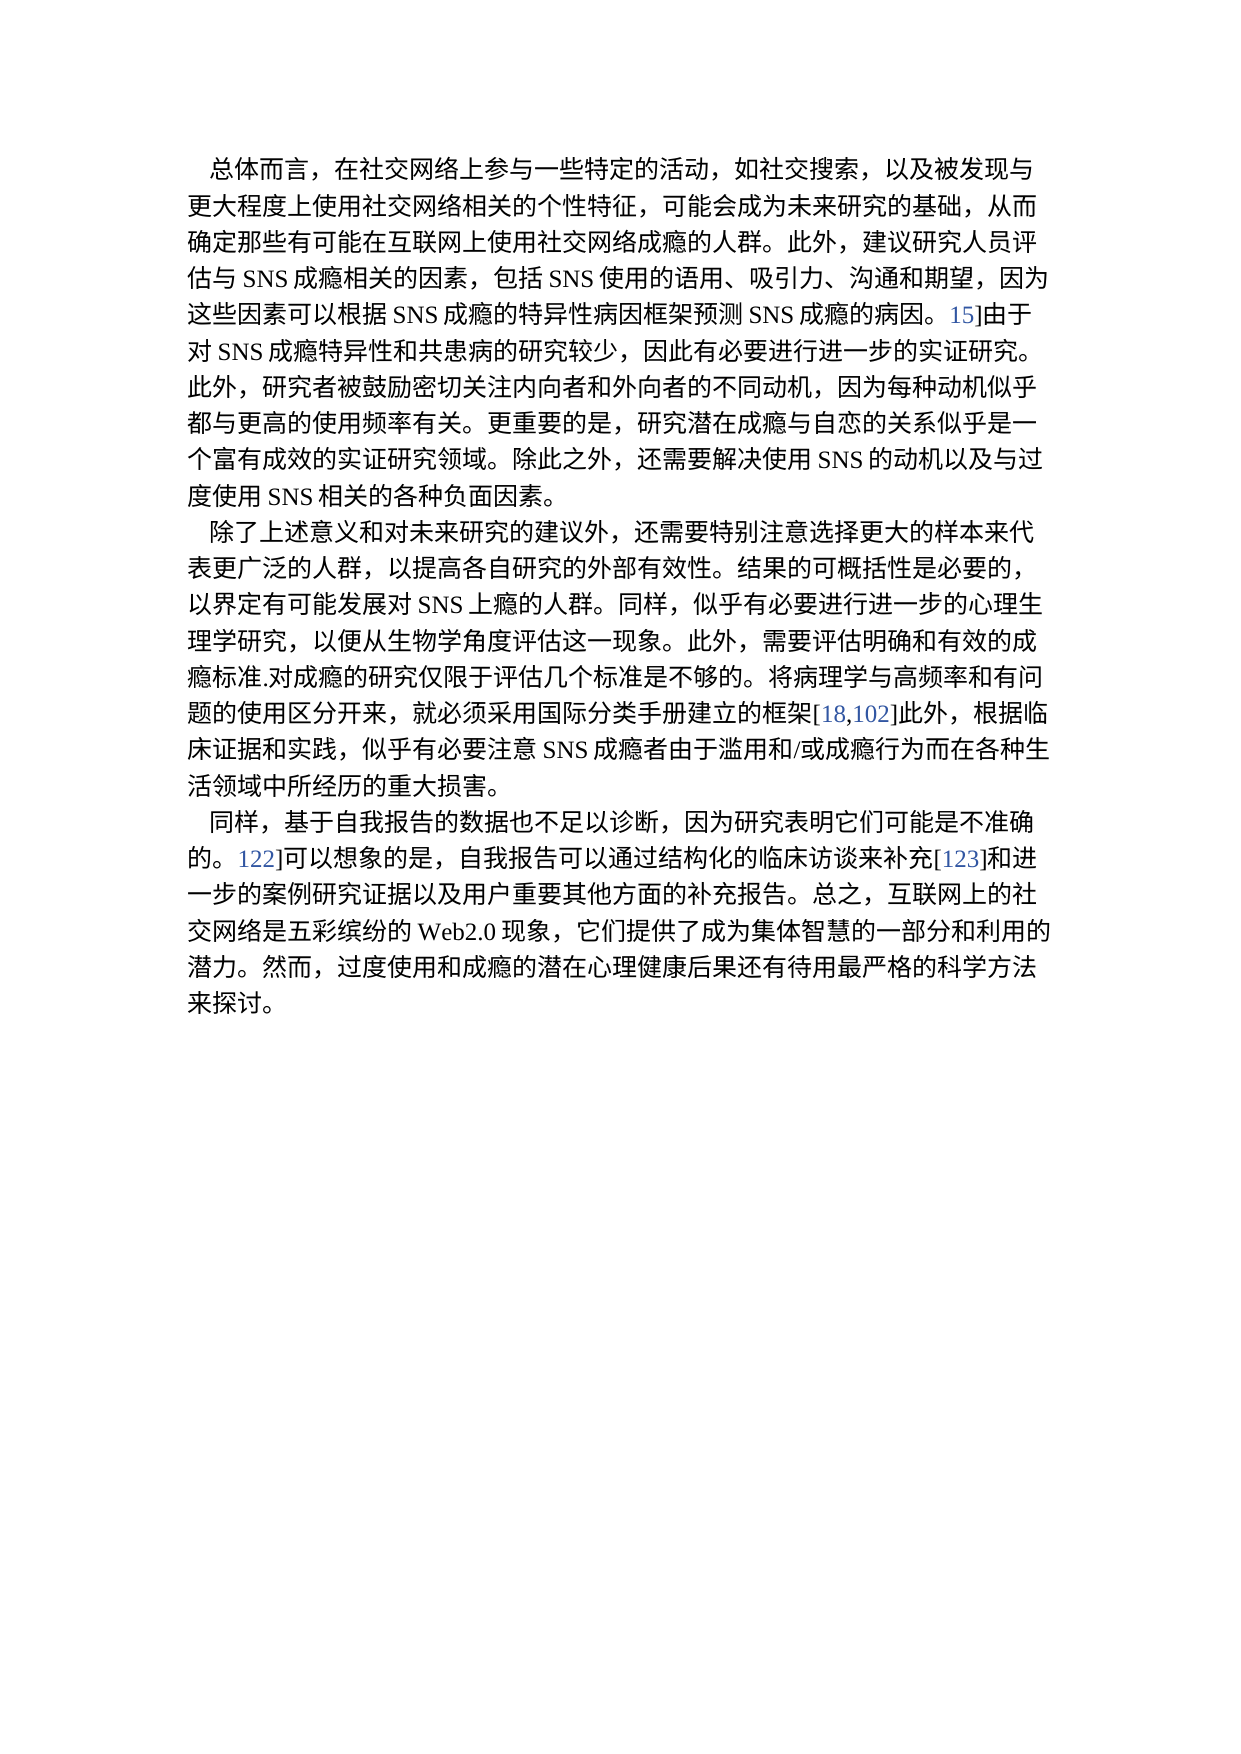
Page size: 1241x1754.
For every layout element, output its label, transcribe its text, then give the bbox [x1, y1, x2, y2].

text 同样，基于自我报告的数据也不足以诊断，因为研究表明它们可能是不准确的。122]可以想象的是，自我报告可以通过结构化的临床访谈来补充[123]和进一步的案例研究证据以及用户重要其他方面的补充报告。总之，互联网上的社交网络是五彩缤纷的Web2.0现象，它们提供了成为集体智慧的一部分和利用的潜力。然而，过度使用和成瘾的潜在心理健康后果还有待用最严格的科学方法来探讨。 [187, 802, 1053, 1020]
text 除了上述意义和对未来研究的建议外，还需要特别注意选择更大的样本来代表更广泛的人群，以提高各自研究的外部有效性。结果的可概括性是必要的，以界定有可能发展对SNS上瘾的人群。同样，似乎有必要进行进一步的心理生理学研究，以便从生物学角度评估这一现象。此外，需要评估明确和有效的成瘾标准.对成瘾的研究仅限于评估几个标准是不够的。将病理学与高频率和有问题的使用区分开来，就必须采用国际分类手册建立的框架[18,102]此外，根据临床证据和实践，似乎有必要注意SNS成瘾者由于滥用和/或成瘾行为而在各种生活领域中所经历的重大损害。 [187, 512, 1053, 802]
text 总体而言，在社交网络上参与一些特定的活动，如社交搜索，以及被发现与更大程度上使用社交网络相关的个性特征，可能会成为未来研究的基础，从而确定那些有可能在互联网上使用社交网络成瘾的人群。此外，建议研究人员评估与SNS成瘾相关的因素，包括SNS使用的语用、吸引力、沟通和期望，因为这些因素可以根据SNS成瘾的特异性病因框架预测SNS成瘾的病因。15]由于对SNS成瘾特异性和共患病的研究较少，因此有必要进行进一步的实证研究。此外，研究者被鼓励密切关注内向者和外向者的不同动机，因为每种动机似乎都与更高的使用频率有关。更重要的是，研究潜在成瘾与自恋的关系似乎是一个富有成效的实证研究领域。除此之外，还需要解决使用SNS的动机以及与过度使用SNS相关的各种负面因素。 [187, 150, 1053, 512]
